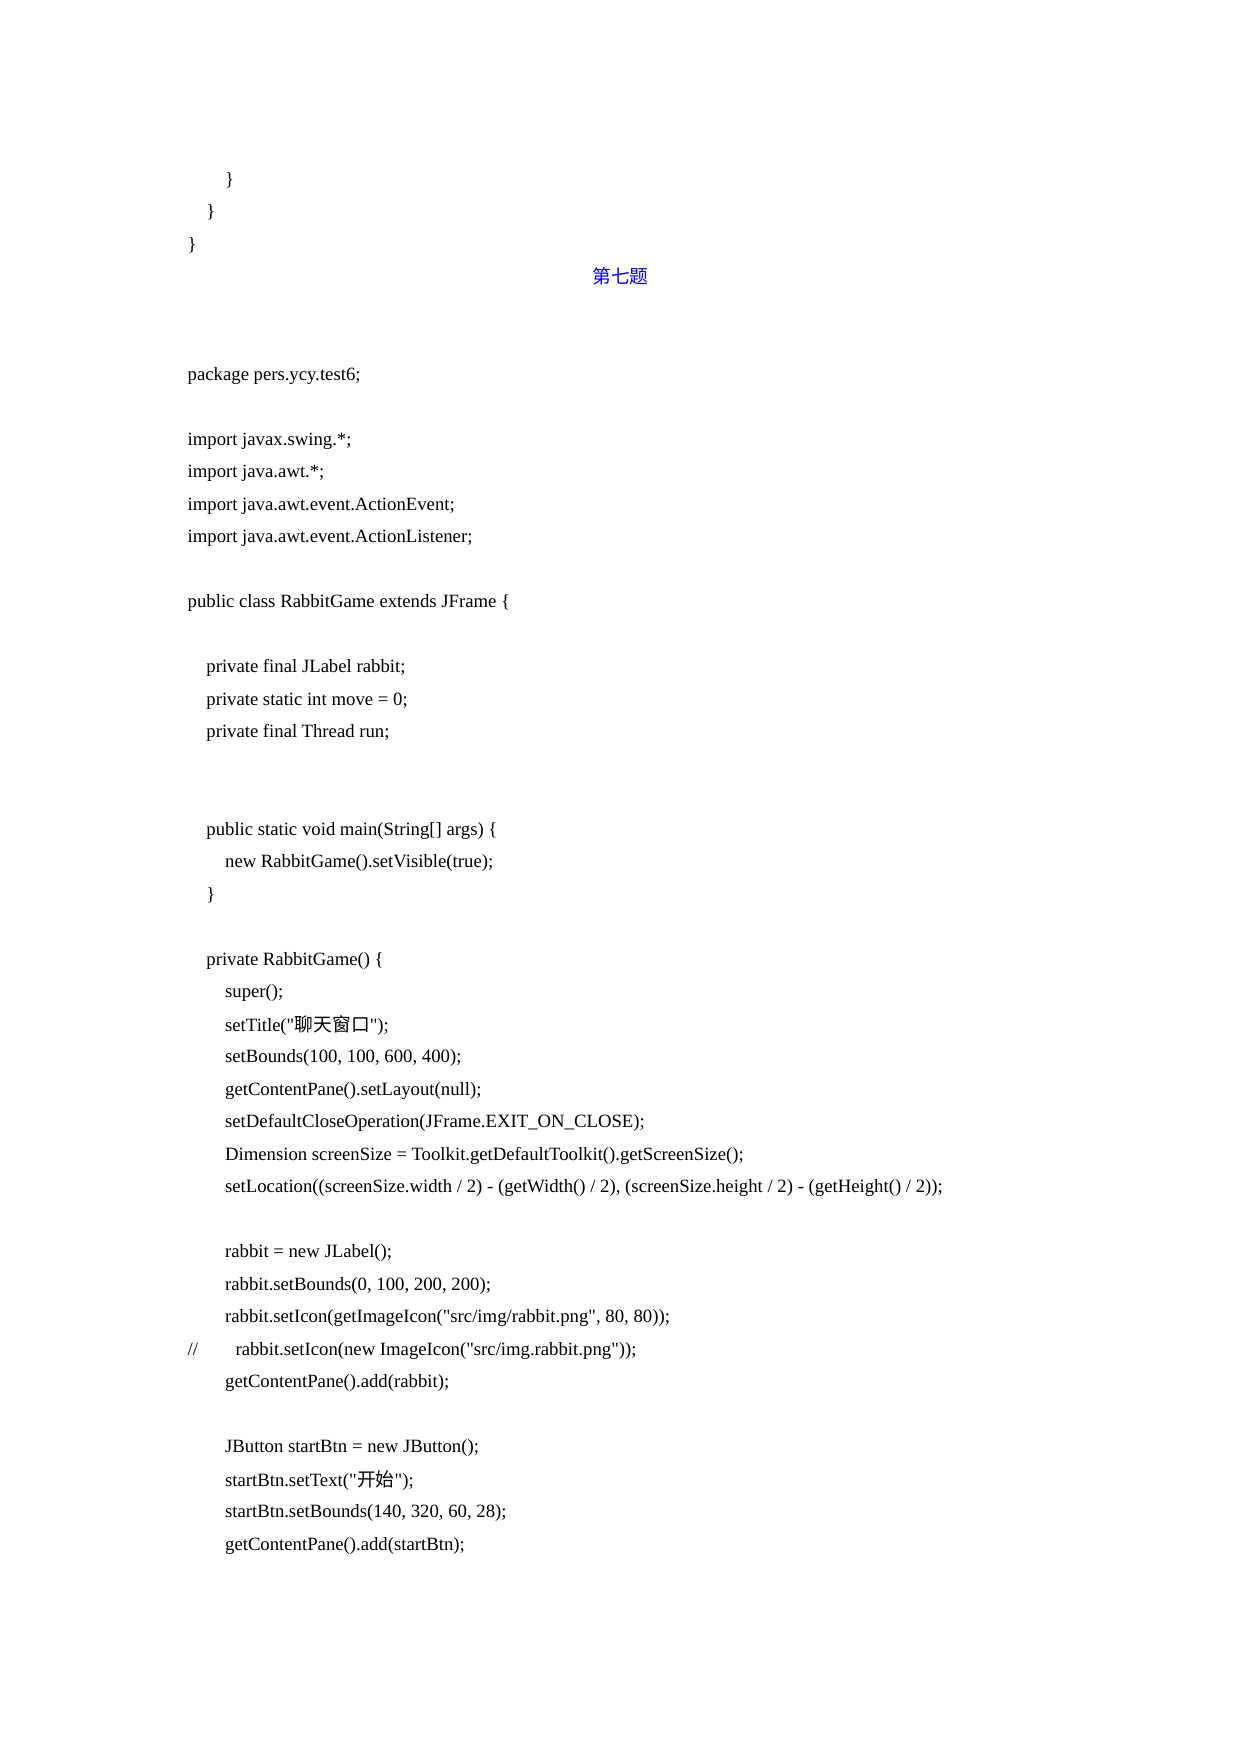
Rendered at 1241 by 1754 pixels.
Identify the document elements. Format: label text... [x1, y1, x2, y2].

text public static void main(String[] args) { [187, 812, 1053, 844]
text package pers.ycy.test6; [187, 357, 1053, 389]
text } [187, 227, 1053, 259]
text setBounds(100, 100, 600, 400); [187, 1039, 1053, 1072]
text import java.awt.*; [187, 454, 1053, 487]
text super(); [187, 974, 1053, 1007]
text private final Thread run; [187, 714, 1053, 747]
text setTitle("聊天窗口"); [187, 1007, 1053, 1039]
text Dimension screenSize = Toolkit.getDefaultToolkit().getScreenSize(); [187, 1137, 1053, 1169]
text rabbit = new JLabel(); [187, 1234, 1053, 1267]
text private static int move = 0; [187, 682, 1053, 714]
text getContentPane().add(rabbit); [187, 1364, 1053, 1397]
text setLocation((screenSize.width / 2) - (getWidth() / 2), (screenSize.height / 2) - (getHeight() / 2)); [187, 1169, 1053, 1202]
text import javax.swing.*; [187, 422, 1053, 454]
text } [187, 877, 1053, 909]
text } [187, 194, 1053, 227]
text getContentPane().add(startBtn); [187, 1527, 1053, 1559]
text startBtn.setBounds(140, 320, 60, 28); [187, 1494, 1053, 1527]
text // rabbit.setIcon(new ImageIcon("src/img.rabbit.png")); [187, 1332, 1053, 1364]
text setDefaultCloseOperation(JFrame.EXIT_ON_CLOSE); [187, 1104, 1053, 1137]
text import java.awt.event.ActionEvent; [187, 487, 1053, 519]
text import java.awt.event.ActionListener; [187, 519, 1053, 552]
text 第七题 [187, 259, 1053, 292]
text rabbit.setBounds(0, 100, 200, 200); [187, 1267, 1053, 1299]
text } [187, 162, 1053, 194]
text public class RabbitGame extends JFrame { [187, 584, 1053, 617]
text JButton startBtn = new JButton(); [187, 1429, 1053, 1462]
text startBtn.setText("开始"); [187, 1462, 1053, 1494]
text private final JLabel rabbit; [187, 649, 1053, 682]
text getContentPane().setLayout(null); [187, 1072, 1053, 1104]
text rabbit.setIcon(getImageIcon("src/img/rabbit.png", 80, 80)); [187, 1299, 1053, 1332]
text private RabbitGame() { [187, 942, 1053, 974]
text new RabbitGame().setVisible(true); [187, 844, 1053, 877]
